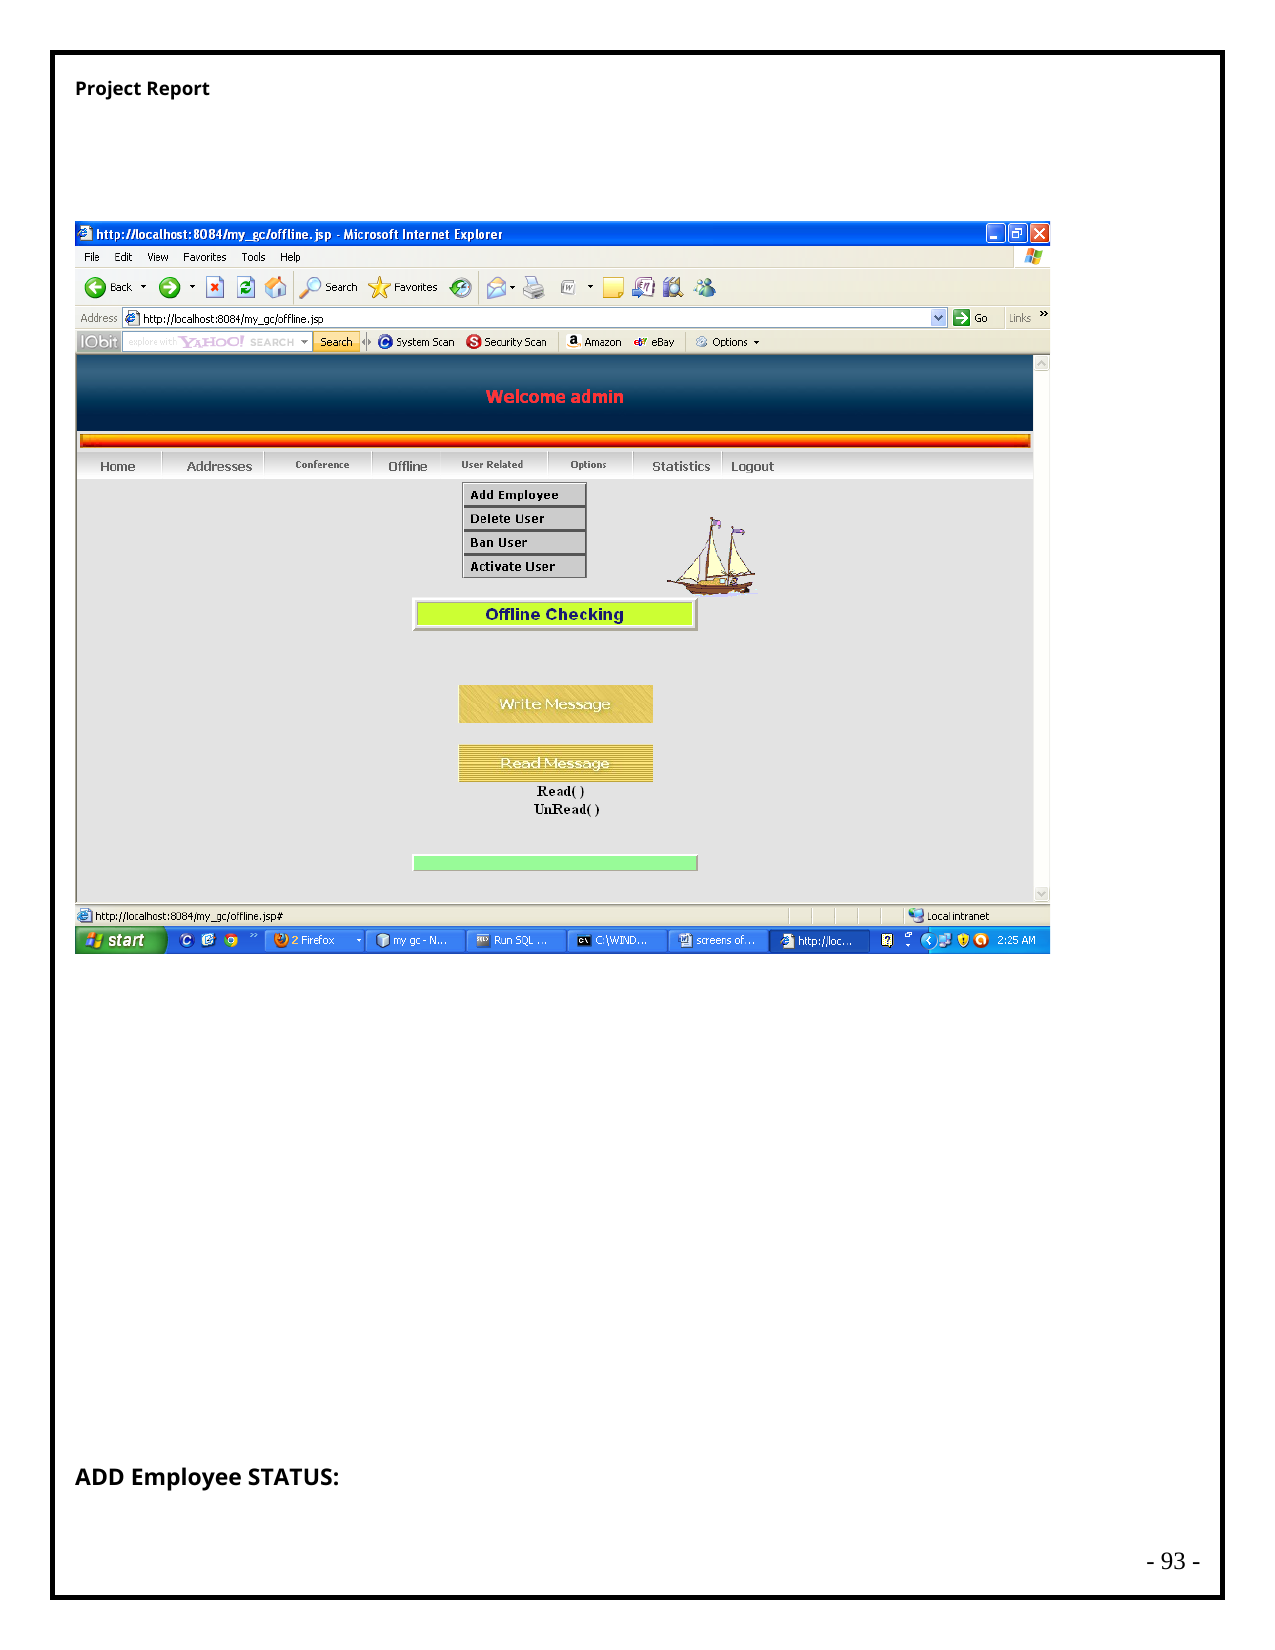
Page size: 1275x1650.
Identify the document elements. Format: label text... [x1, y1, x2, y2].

text ADD Employee STATUS: [75, 1461, 1200, 1492]
picture [75, 221, 1050, 954]
